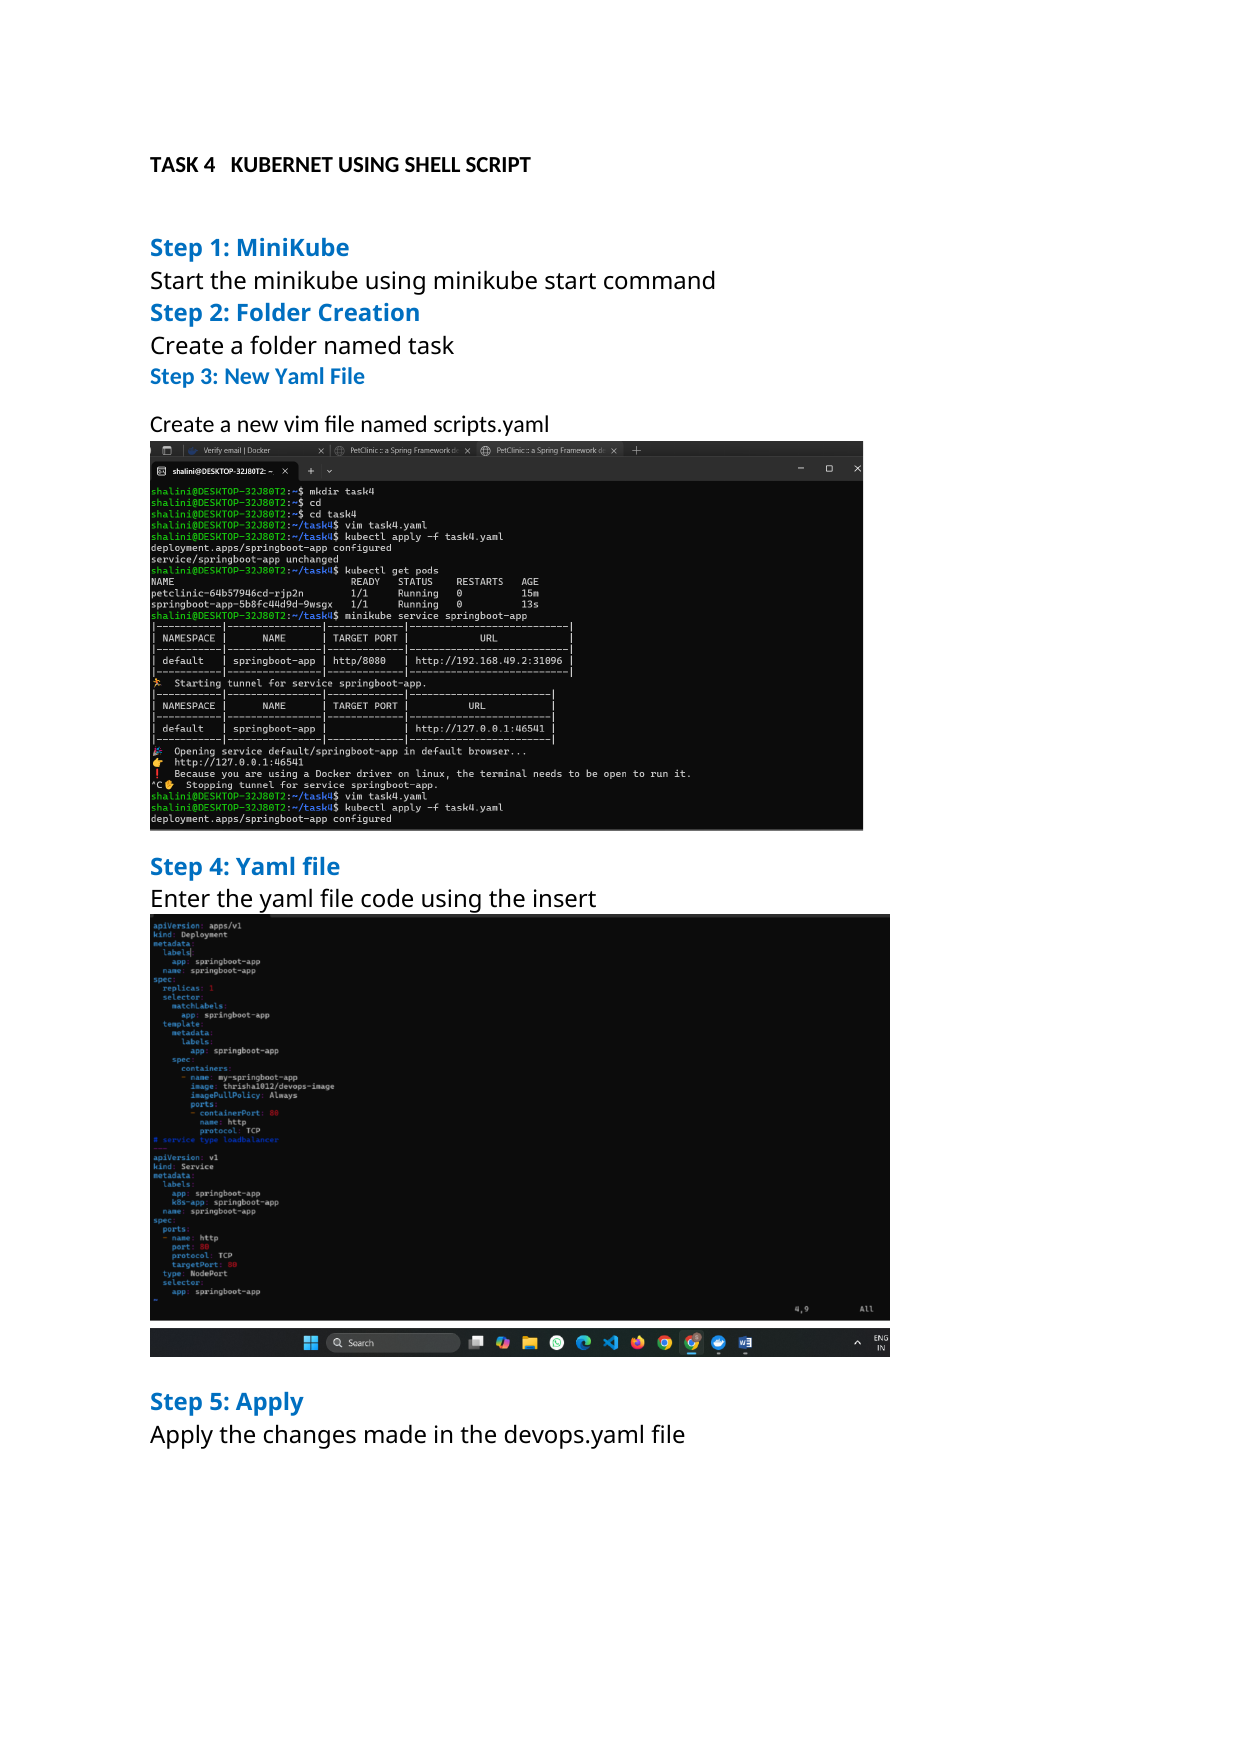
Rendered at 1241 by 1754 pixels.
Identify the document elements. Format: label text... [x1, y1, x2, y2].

text Start the minikube using minikube start command [150, 263, 1090, 296]
text Apply the changes made in the devops.yaml file [150, 1417, 1090, 1450]
text Create a folder named task [150, 329, 1090, 361]
text Step 5: Apply [150, 1385, 1090, 1417]
text Step 2: Folder Creation [150, 296, 1090, 329]
text Step 4: Yaml file [150, 849, 1090, 882]
text Step 1: MiniKube [150, 231, 1090, 263]
picture [150, 441, 864, 831]
text Step 3: New Yaml File [150, 361, 1090, 391]
text TASK 4 KUBERNET USING SHELL SCRIPT [150, 150, 1090, 178]
picture [150, 914, 890, 1357]
